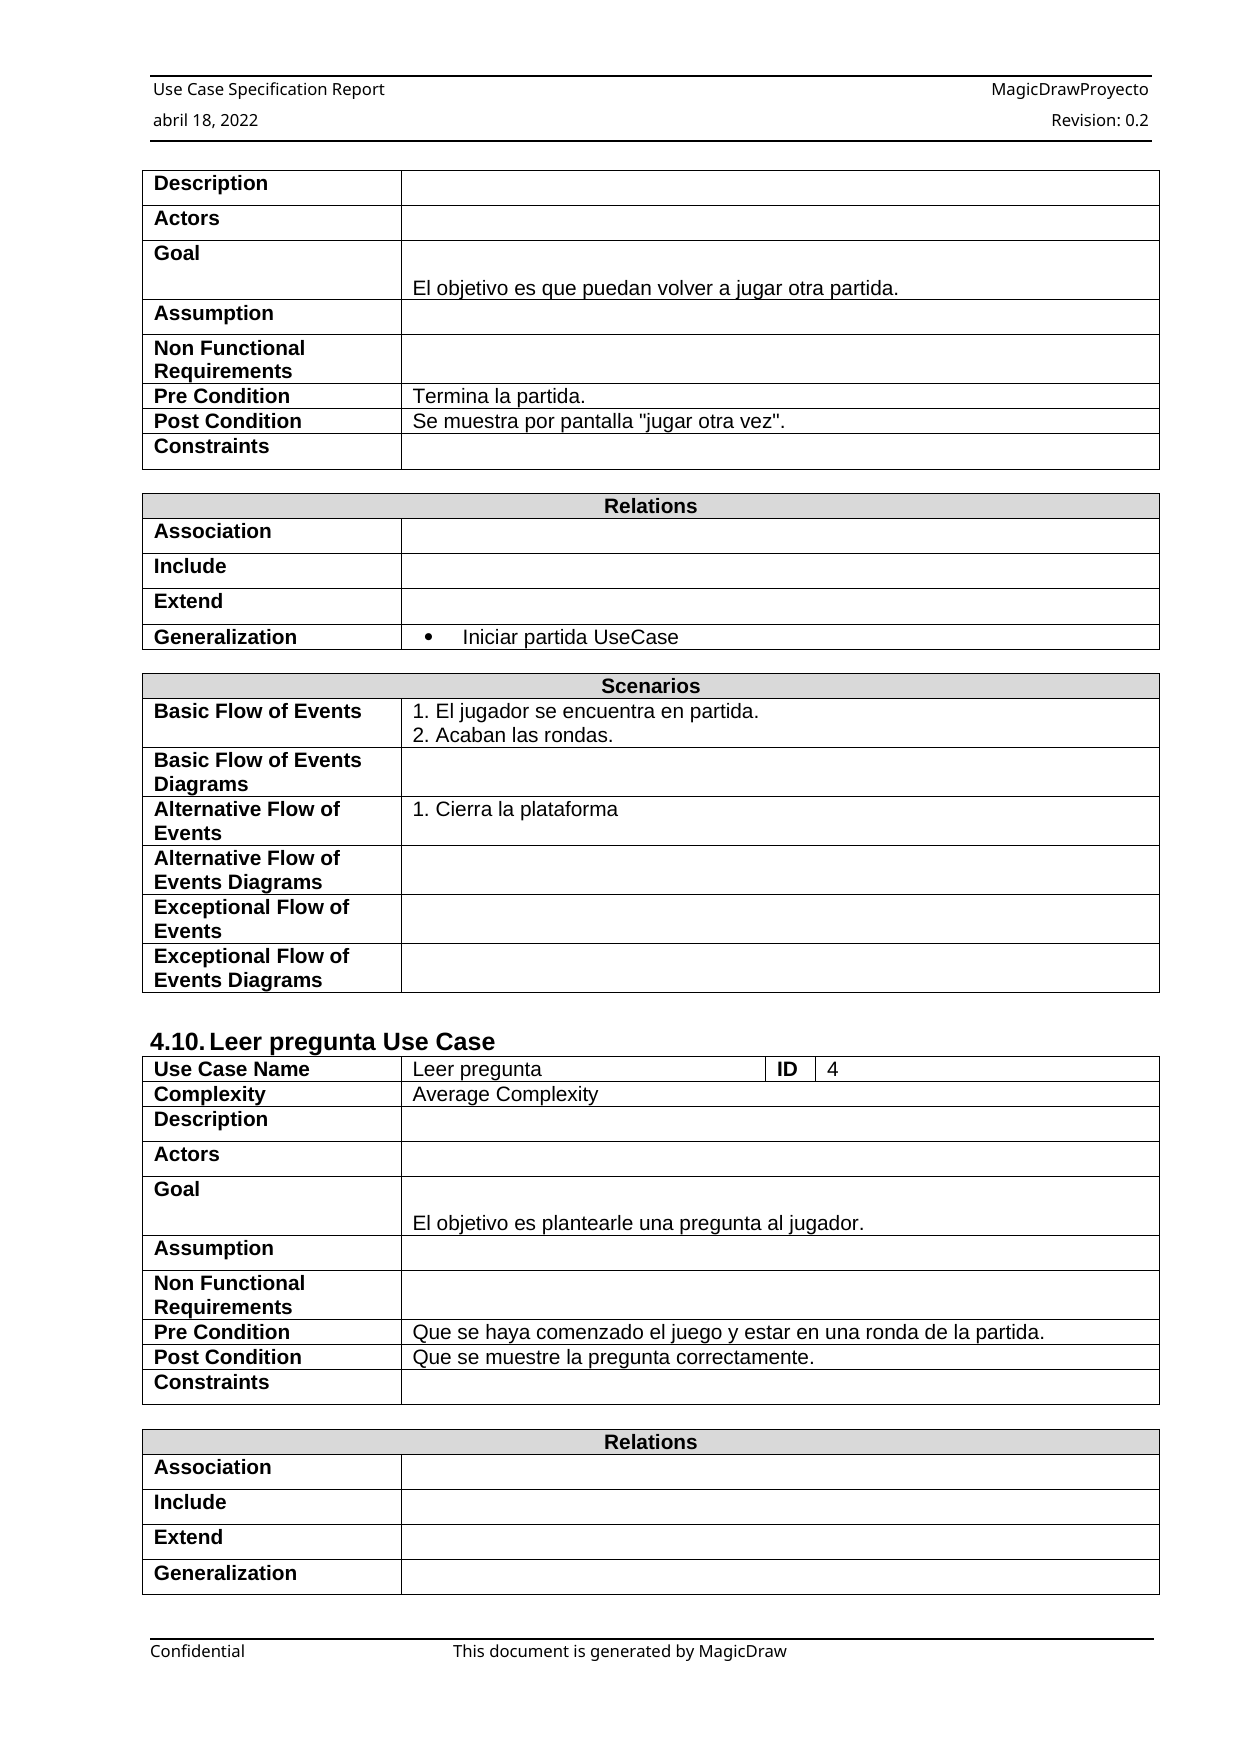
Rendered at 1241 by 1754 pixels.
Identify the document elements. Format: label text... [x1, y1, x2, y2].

table_cell Constraints [143, 434, 401, 468]
table_cell Average Complexity [402, 1082, 1159, 1106]
table_cell Non Functional Requirements [143, 1271, 401, 1319]
table_cell Alternative Flow of Events [143, 797, 401, 845]
table_cell Association [143, 519, 401, 553]
table_cell Description [143, 171, 401, 205]
table_cell [402, 1107, 1159, 1141]
table_cell [402, 895, 1159, 943]
table_cell Goal [143, 241, 401, 299]
table_cell [402, 554, 1159, 588]
table_cell [402, 1490, 1159, 1524]
table_cell El objetivo es que puedan volver a jugar otra partida. [402, 241, 1159, 299]
table_cell Generalization [143, 1560, 401, 1594]
table_cell [402, 1455, 1159, 1489]
table_cell Pre Condition [143, 384, 401, 408]
table_cell Post Condition [143, 1345, 401, 1369]
table_cell Non Functional Requirements [143, 335, 401, 383]
table_cell Include [143, 554, 401, 588]
table_cell [402, 1370, 1159, 1404]
table_cell [402, 1271, 1159, 1319]
table_cell Complexity [143, 1082, 401, 1106]
table_cell Generalization [143, 625, 401, 648]
subtitle Leer pregunta Use Case [150, 1027, 1152, 1056]
table_cell [402, 171, 1159, 205]
table_cell [402, 300, 1159, 334]
table_cell Termina la partida. [402, 384, 1159, 408]
table_header Scenarios [143, 674, 1159, 698]
table_header 4 [816, 1057, 1159, 1081]
table_cell Extend [143, 1525, 401, 1559]
table_cell [402, 1560, 1159, 1594]
table_cell El objetivo es plantearle una pregunta al jugador. [402, 1177, 1159, 1235]
table_cell Basic Flow of Events Diagrams [143, 748, 401, 796]
table_header Relations [143, 494, 1159, 518]
table_cell Exceptional Flow of Events [143, 895, 401, 943]
table_cell Extend [143, 589, 401, 623]
table_cell [402, 944, 1159, 992]
table_cell Exceptional Flow of Events Diagrams [143, 944, 401, 992]
table_cell Constraints [143, 1370, 401, 1404]
table_cell Actors [143, 206, 401, 240]
table_cell Post Condition [143, 409, 401, 433]
table_cell Iniciar partida UseCase [402, 625, 1159, 648]
table_cell [402, 589, 1159, 623]
table_cell Alternative Flow of Events Diagrams [143, 846, 401, 894]
table_cell Basic Flow of Events [143, 699, 401, 747]
table_cell [402, 434, 1159, 468]
table_cell Association [143, 1455, 401, 1489]
table_cell Que se haya comenzado el juego y estar en una ronda de la partida. [402, 1320, 1159, 1344]
table_cell [402, 1525, 1159, 1559]
table_cell [402, 1236, 1159, 1270]
table_cell Goal [143, 1177, 401, 1235]
table_cell Include [143, 1490, 401, 1524]
table_cell 1. Cierra la plataforma [402, 797, 1159, 845]
table_cell [402, 206, 1159, 240]
table_header Relations [143, 1430, 1159, 1454]
table_header Use Case Name [143, 1057, 401, 1081]
table_cell [402, 1142, 1159, 1176]
table_cell Actors [143, 1142, 401, 1176]
table_cell Se muestra por pantalla "jugar otra vez". [402, 409, 1159, 433]
table_cell Que se muestre la pregunta correctamente. [402, 1345, 1159, 1369]
table_cell [402, 846, 1159, 894]
table_cell [402, 519, 1159, 553]
table_cell Assumption [143, 1236, 401, 1270]
table_cell Description [143, 1107, 401, 1141]
table_header Leer pregunta [402, 1057, 765, 1081]
table_cell [402, 335, 1159, 383]
table_cell 1. El jugador se encuentra en partida. 2. Acaban las rondas. [402, 699, 1159, 747]
table_header ID [766, 1057, 815, 1081]
table_cell Pre Condition [143, 1320, 401, 1344]
table_cell [402, 748, 1159, 796]
table_cell Assumption [143, 300, 401, 334]
